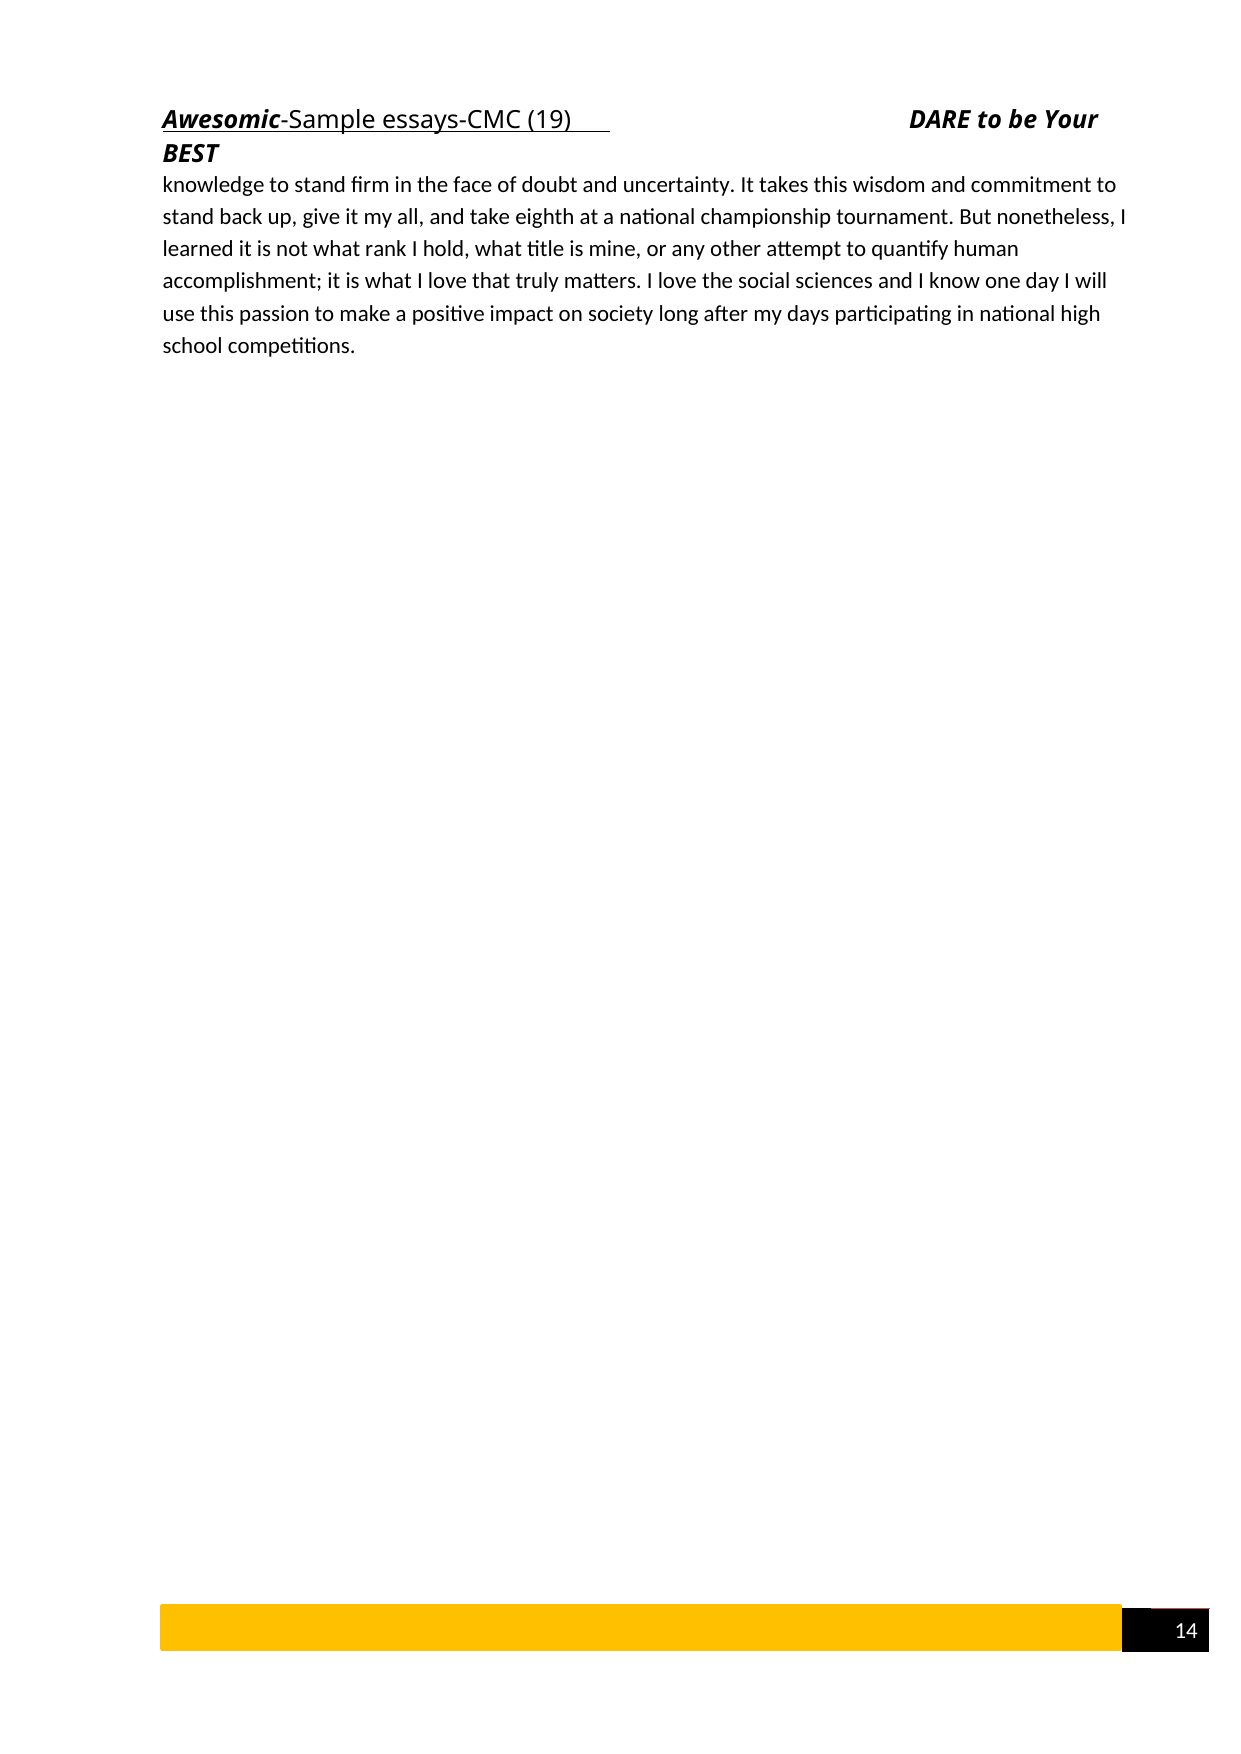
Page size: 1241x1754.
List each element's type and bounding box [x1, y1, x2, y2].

text [162, 170, 1137, 359]
